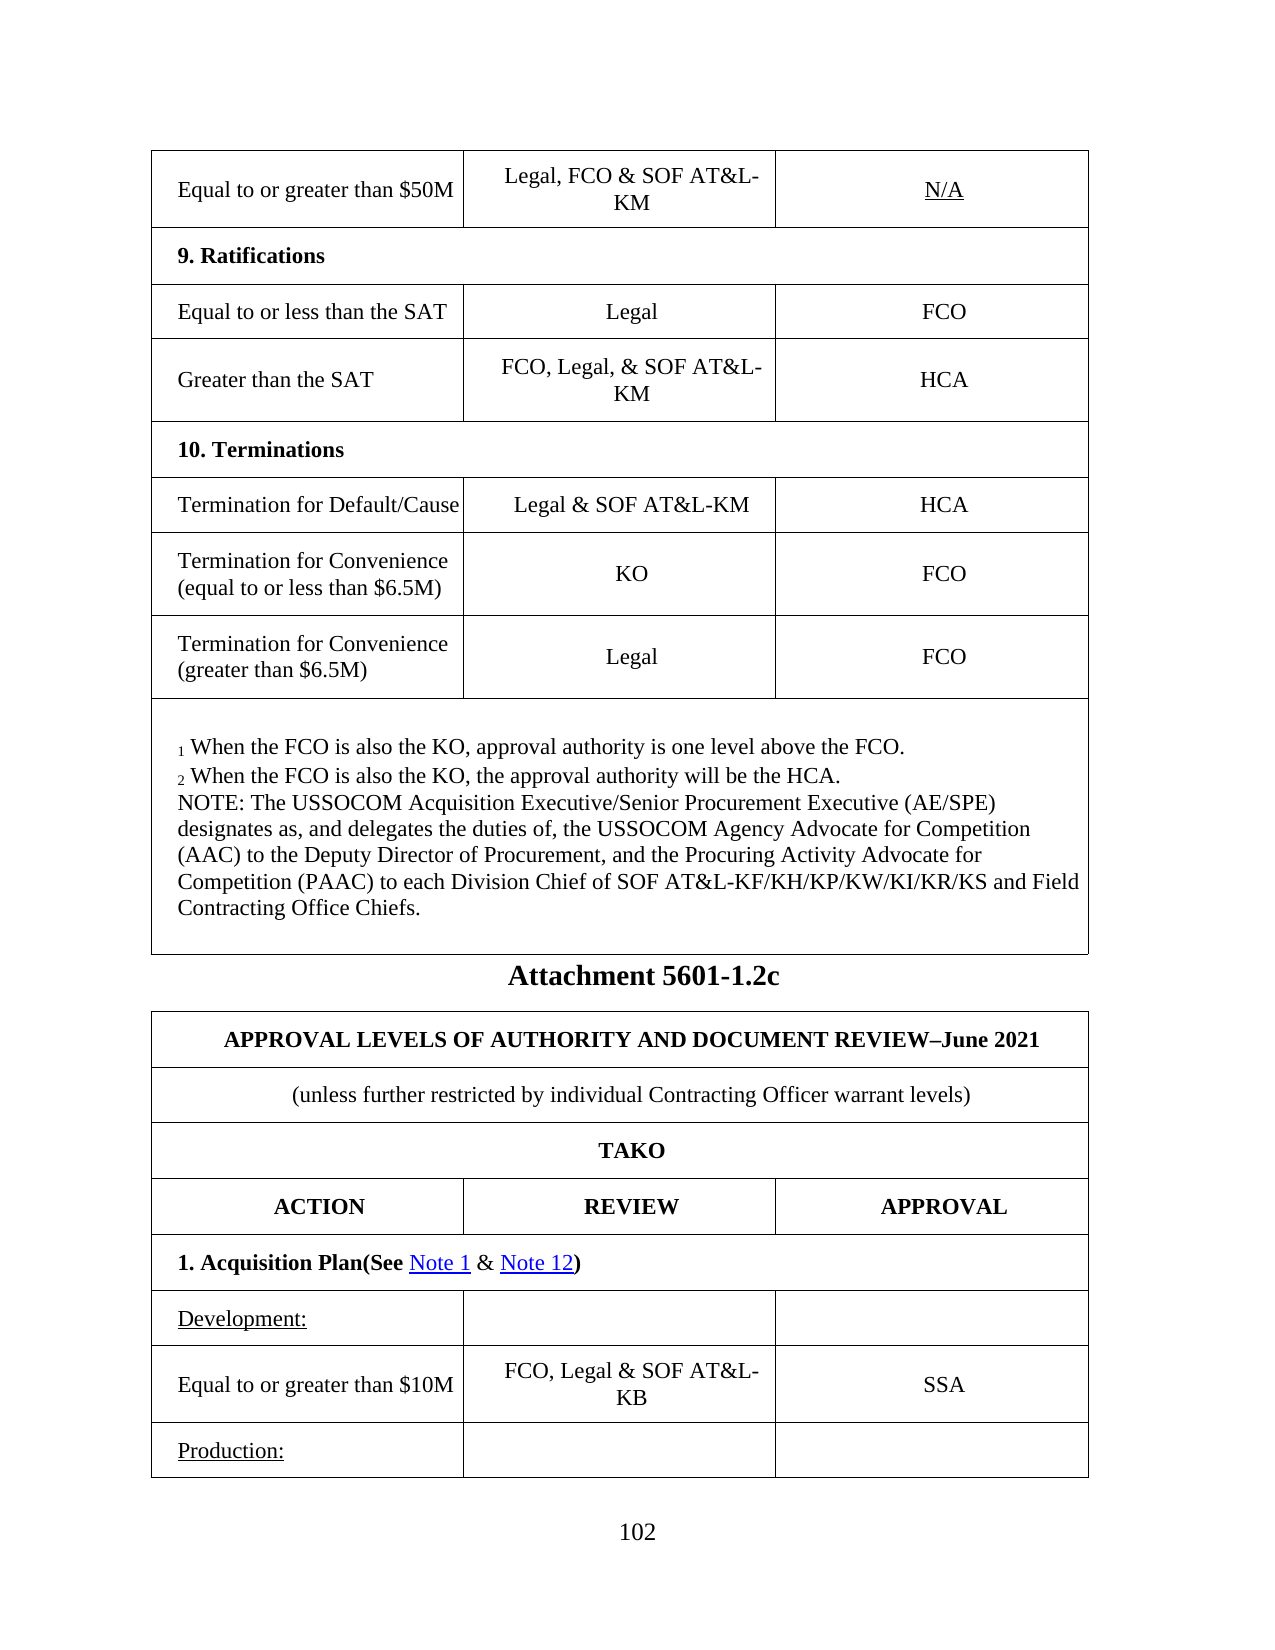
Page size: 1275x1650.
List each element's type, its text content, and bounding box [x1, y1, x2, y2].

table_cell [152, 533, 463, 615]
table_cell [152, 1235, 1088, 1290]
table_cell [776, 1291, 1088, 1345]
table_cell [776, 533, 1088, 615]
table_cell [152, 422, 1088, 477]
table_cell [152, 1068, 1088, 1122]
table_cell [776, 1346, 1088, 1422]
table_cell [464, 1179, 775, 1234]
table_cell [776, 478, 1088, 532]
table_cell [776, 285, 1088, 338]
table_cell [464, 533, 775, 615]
subtitle Attachment 5601-1.2c [162, 958, 1125, 992]
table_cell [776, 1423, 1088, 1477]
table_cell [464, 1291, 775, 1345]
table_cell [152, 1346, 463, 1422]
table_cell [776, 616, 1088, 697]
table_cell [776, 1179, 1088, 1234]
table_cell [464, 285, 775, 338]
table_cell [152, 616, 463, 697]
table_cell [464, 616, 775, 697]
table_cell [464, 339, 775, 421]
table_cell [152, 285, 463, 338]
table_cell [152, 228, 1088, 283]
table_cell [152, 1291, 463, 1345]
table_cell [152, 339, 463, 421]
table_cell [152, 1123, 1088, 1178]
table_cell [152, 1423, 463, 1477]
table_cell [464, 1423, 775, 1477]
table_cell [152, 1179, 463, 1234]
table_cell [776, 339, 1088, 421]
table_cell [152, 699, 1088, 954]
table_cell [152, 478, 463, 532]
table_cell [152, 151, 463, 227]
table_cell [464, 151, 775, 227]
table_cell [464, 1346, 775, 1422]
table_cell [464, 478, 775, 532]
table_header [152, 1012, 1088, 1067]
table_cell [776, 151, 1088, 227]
